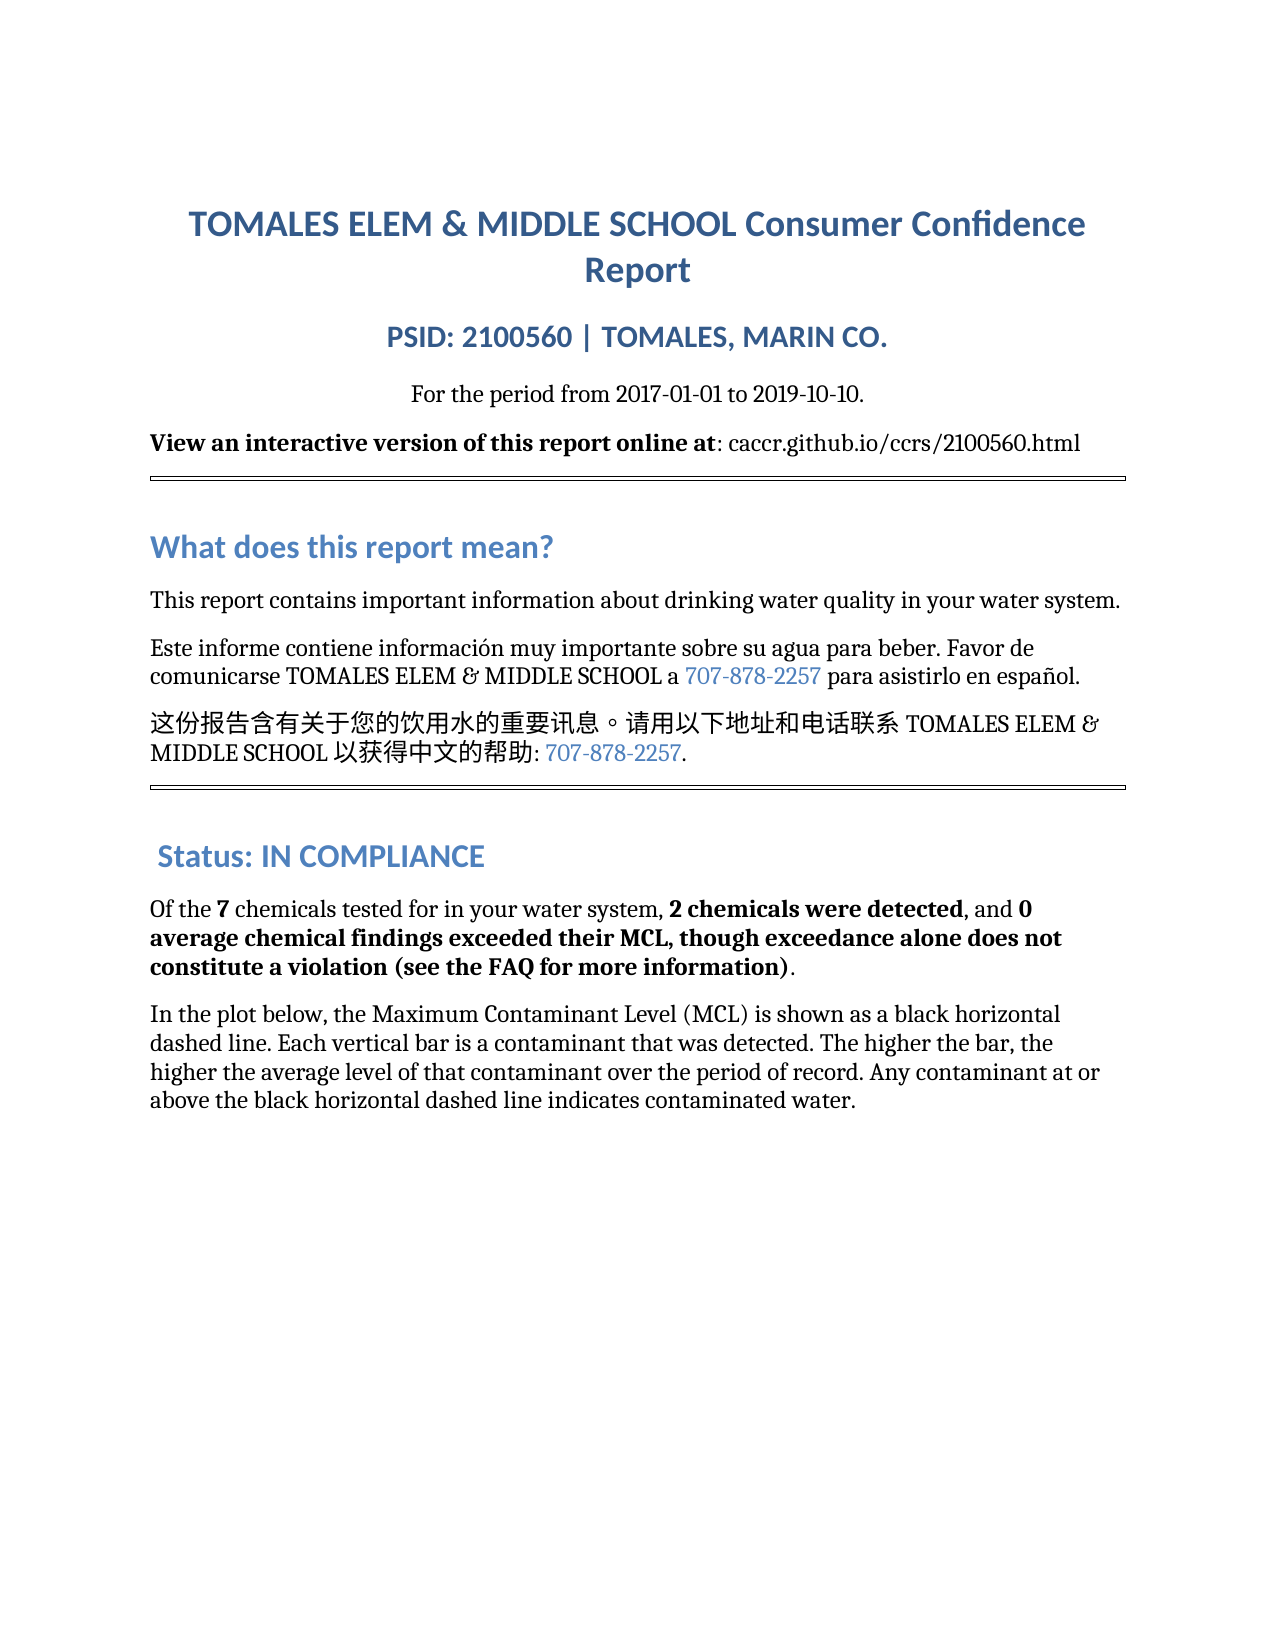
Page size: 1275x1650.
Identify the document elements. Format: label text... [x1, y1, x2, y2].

subtitle PSID: 2100560 | TOMALES, MARIN CO. [150, 317, 1125, 355]
text This report contains important information about drinking water quality in your water system. [150, 586, 1125, 615]
title TOMALES ELEM & MIDDLE SCHOOL Consumer Confidence Report [150, 200, 1125, 292]
subtitle What does this report mean? [150, 526, 1125, 567]
text Of the 7 chemicals tested for in your water system, 2 chemicals were detected, and 0 average chemical findings exceeded their MCL, though exceedance alone does not constitute a violation (see the FAQ for more information). [150, 895, 1125, 981]
subtitle Status: IN COMPLIANCE [150, 836, 1125, 876]
text Este informe contiene información muy importante sobre su agua para beber. Favor de comunicarse TOMALES ELEM & MIDDLE SCHOOL a 707-878-2257 para asistirlo en español. [150, 633, 1125, 691]
text 这份报告含有关于您的饮用水的重要讯息。请用以下地址和电话联系 TOMALES ELEM & MIDDLE SCHOOL 以获得中文的帮助: 707-878-2257. [150, 710, 1125, 767]
text View an interactive version of this report online at: caccr.github.io/ccrs/2100560.html [150, 429, 1125, 458]
text For the period from 2017-01-01 to 2019-10-10. [150, 380, 1125, 408]
text In the plot below, the Maximum Contaminant Level (MCL) is shown as a black horizontal dashed line. Each vertical bar is a contaminant that was detected. The higher the bar, the higher the average level of that contaminant over the period of record. Any contaminant at or above the black horizontal dashed line indicates contaminated water. [150, 1000, 1125, 1115]
